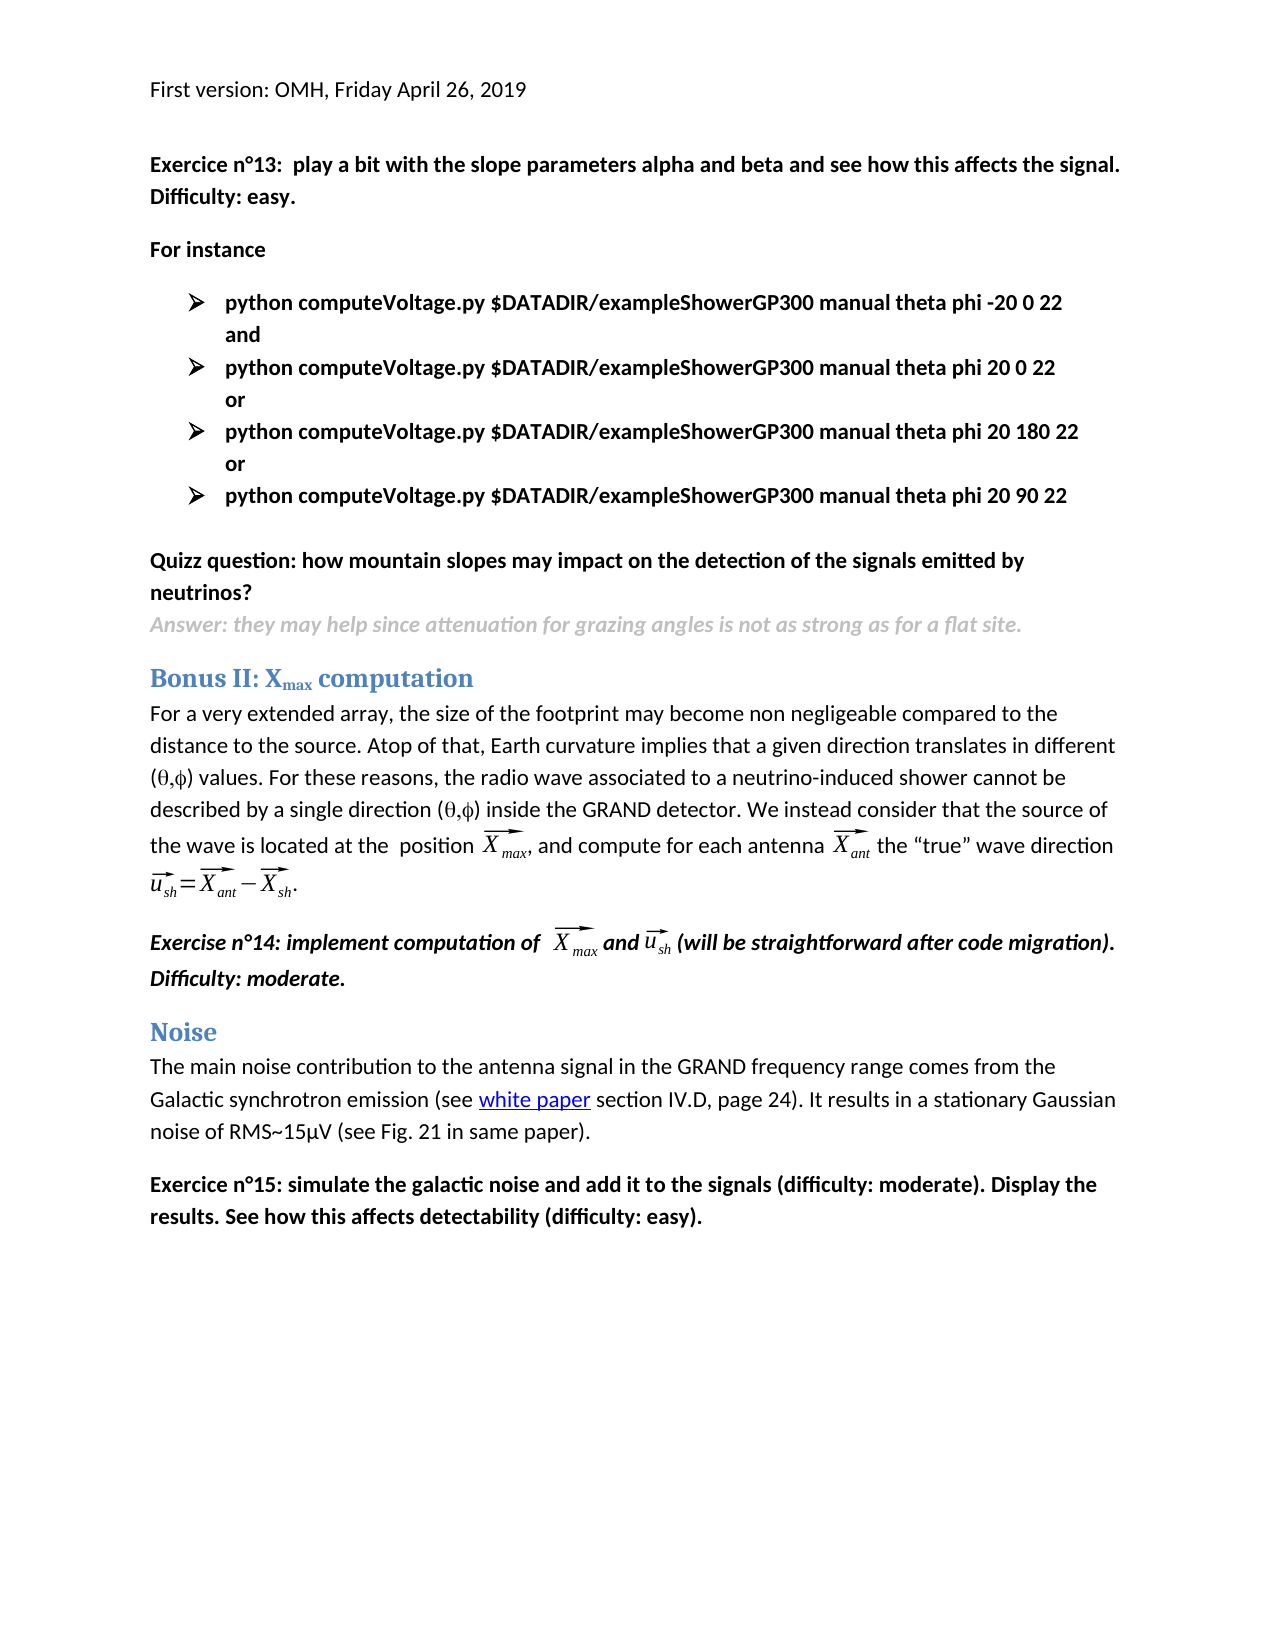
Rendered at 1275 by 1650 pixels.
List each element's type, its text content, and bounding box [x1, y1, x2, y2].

list python computeVoltage.py $DATADIR/exampleShowerGP300 manual theta phi 20 90 22 [187, 481, 1125, 509]
list python computeVoltage.py $DATADIR/exampleShowerGP300 manual theta phi 20 0 22 [187, 353, 1125, 381]
list python computeVoltage.py $DATADIR/exampleShowerGP300 manual theta phi -20 0 22 [187, 288, 1125, 316]
text For a very extended array, the size of the footprint may become non negligeable compared to the distance to the source. Atop of that, Earth curvature implies that a given direction translates in different () values. For these reasons, the radio wave associated to a neutrino-induced shower cannot be described by a single direction () inside the GRAND detector. We instead consider that the source of the wave is located at the position , and compute for each antenna the “true” wave direction . [150, 699, 1125, 900]
text Exercice n°15: simulate the galactic noise and add it to the signals (difficulty: moderate). Display the results. See how this affects detectability (difficulty: easy). [150, 1170, 1125, 1230]
text Quizz question: how mountain slopes may impact on the detection of the signals emitted by neutrinos? [150, 546, 1125, 606]
list or [225, 385, 1125, 413]
text Exercice n°13: play a bit with the slope parameters alpha and beta and see how this affects the signal. Difficulty: easy. [150, 150, 1125, 210]
text The main noise contribution to the antenna signal in the GRAND frequency range comes from the Galactic synchrotron emission (see white paper section IV.D, page 24). It results in a stationary Gaussian noise of RMS~15µV (see Fig. 21 in same paper). [150, 1052, 1125, 1145]
list and [225, 320, 1125, 348]
list or [225, 449, 1125, 477]
text For instance [150, 235, 1125, 263]
text Answer: they may help since attenuation for grazing angles is not as strong as for a flat site. [150, 610, 1125, 638]
subtitle Noise [150, 1017, 1125, 1048]
text Exercise n°14: implement computation of and (will be straightforward after code migration). Difficulty: moderate. [150, 925, 1125, 992]
list python computeVoltage.py $DATADIR/exampleShowerGP300 manual theta phi 20 180 22 [187, 417, 1125, 445]
subtitle Bonus II: Xmax computation [150, 663, 1125, 694]
